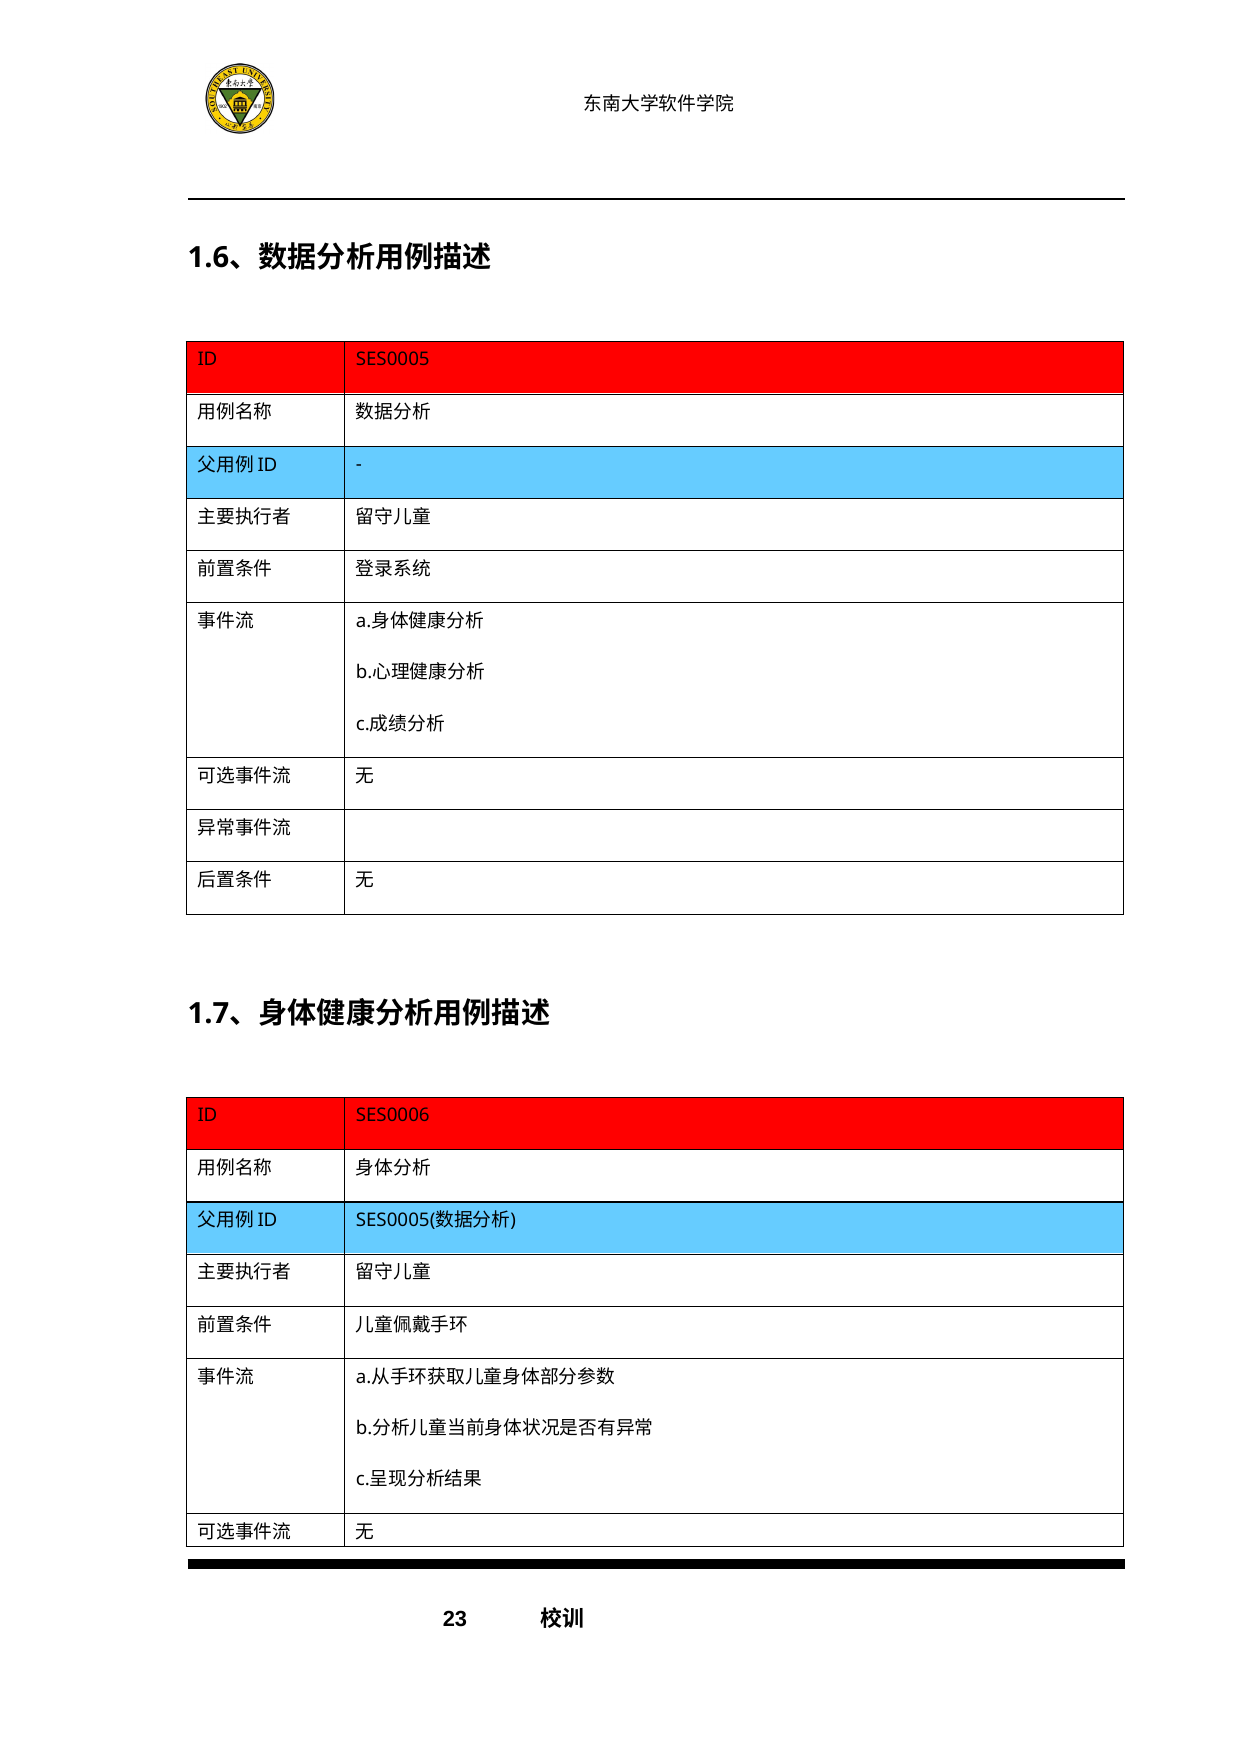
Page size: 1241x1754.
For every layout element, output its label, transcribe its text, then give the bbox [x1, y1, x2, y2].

table_header SES0006 [345, 1098, 1123, 1149]
table_cell 儿童佩戴手环 [345, 1307, 1123, 1358]
table_cell 事件流 [187, 603, 344, 757]
table_header SES0005 [345, 342, 1123, 393]
table_cell 可选事件流 [187, 758, 344, 809]
table_cell [345, 810, 1123, 861]
picture [205, 63, 275, 134]
table_cell 用例名称 [187, 1150, 344, 1201]
table_cell SES0005(数据分析) [345, 1203, 1123, 1253]
table_cell 父用例ID [187, 1203, 344, 1253]
table_cell 主要执行者 [187, 499, 344, 550]
table_cell 异常事件流 [187, 810, 344, 861]
table_cell 留守儿童 [345, 1255, 1123, 1306]
table_cell 可选事件流 [187, 1514, 344, 1546]
table_cell 事件流 [187, 1359, 344, 1513]
table_cell 后置条件 [187, 862, 344, 913]
table_cell 数据分析 [345, 395, 1123, 446]
table_cell 登录系统 [345, 551, 1123, 602]
subtitle 1.6、数据分析用例描述 [187, 222, 1125, 287]
table_cell 主要执行者 [187, 1255, 344, 1306]
table_cell - [345, 447, 1123, 498]
table_header ID [187, 1098, 344, 1149]
table_cell a.身体健康分析 b.心理健康分析 c.成绩分析 [345, 603, 1123, 757]
table_cell 父用例ID [187, 447, 344, 498]
table_cell 无 [345, 758, 1123, 809]
table_cell a.从手环获取儿童身体部分参数 b.分析儿童当前身体状况是否有异常 c.呈现分析结果 [345, 1359, 1123, 1513]
subtitle 1.7、身体健康分析用例描述 [187, 978, 1125, 1043]
table_cell 前置条件 [187, 1307, 344, 1358]
table_cell 身体分析 [345, 1150, 1123, 1201]
table_cell 无 [345, 862, 1123, 913]
table_cell 无 [345, 1514, 1123, 1546]
table_cell 前置条件 [187, 551, 344, 602]
table_cell 用例名称 [187, 395, 344, 446]
table_header ID [187, 342, 344, 393]
table_cell 留守儿童 [345, 499, 1123, 550]
